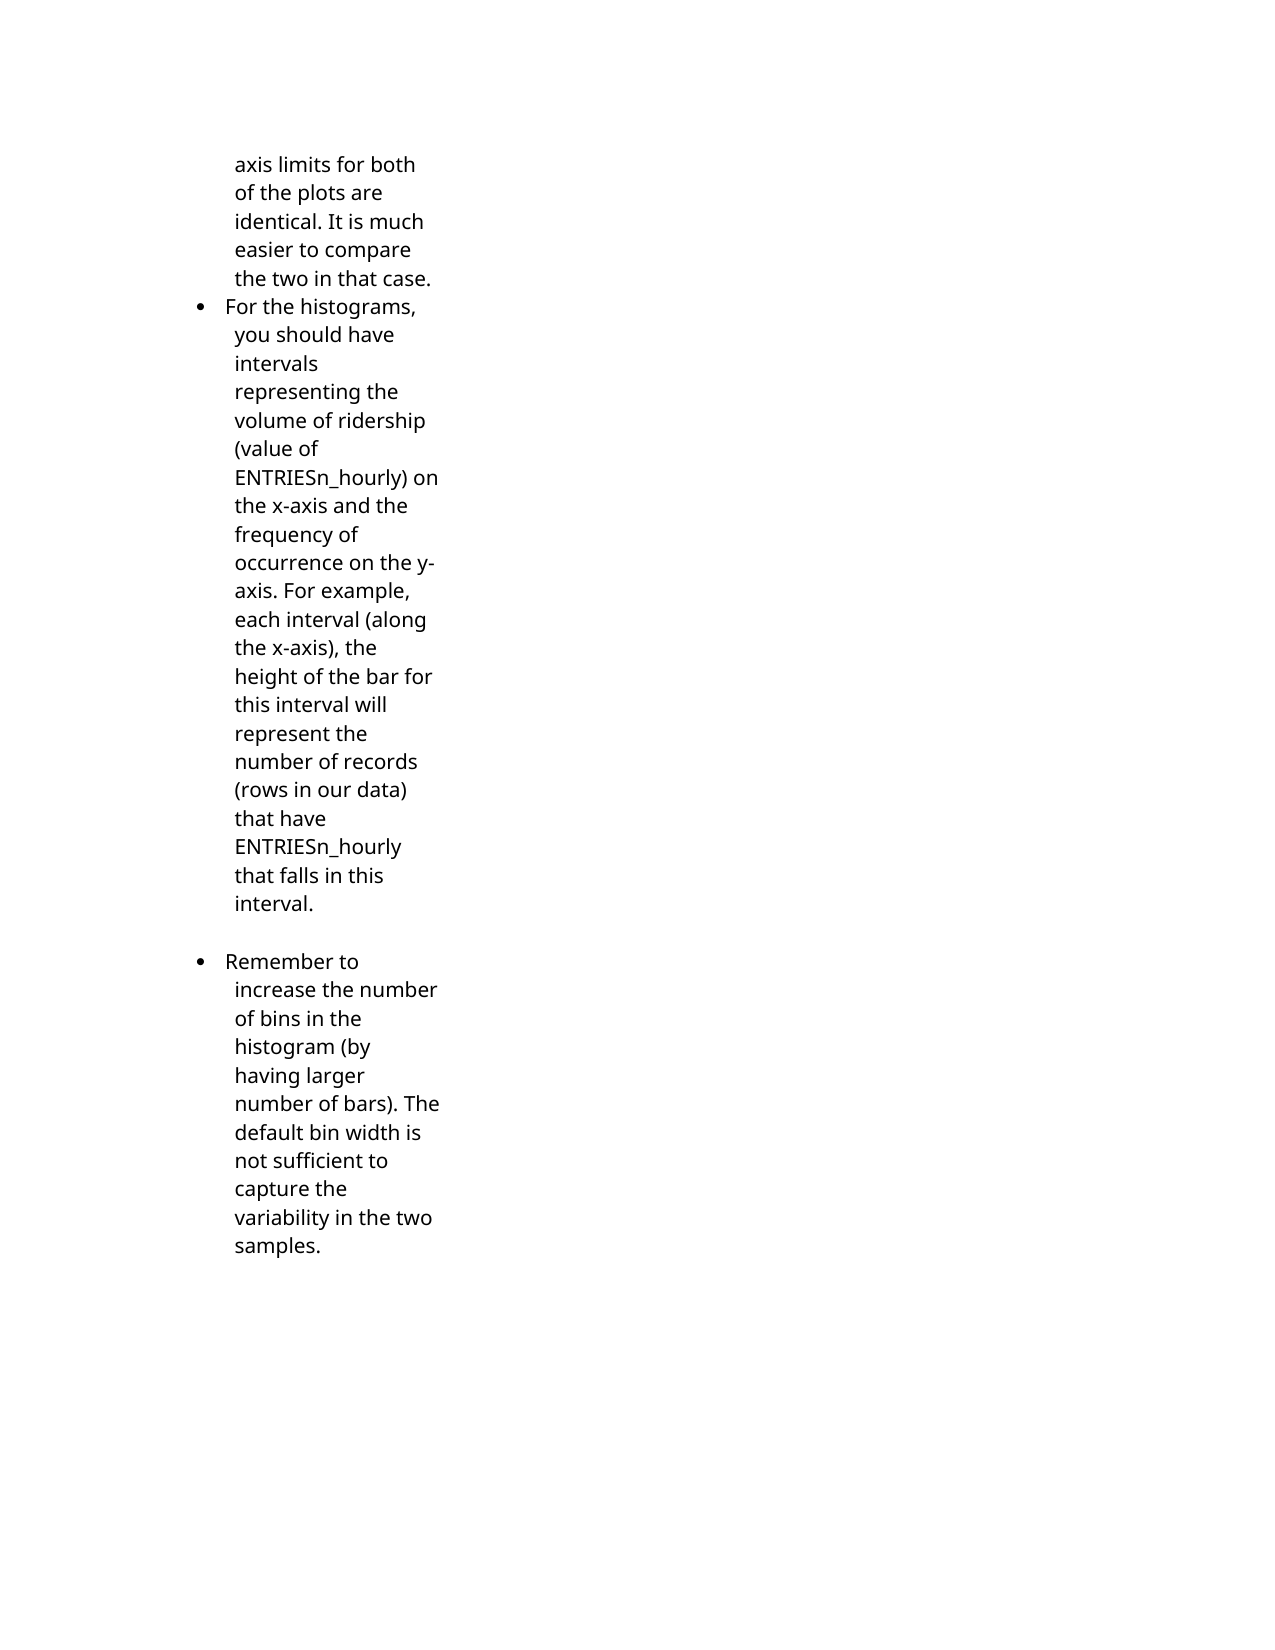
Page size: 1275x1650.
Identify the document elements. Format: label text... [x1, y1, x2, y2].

list Remember to increase the number of bins in the histogram (by having larger number of bars). The default bin width is not sufficient to capture the variability in the two samples. [197, 947, 441, 1260]
list For the histograms, you should have intervals representing the volume of ridership (value of ENTRIESn_hourly) on the x-axis and the frequency of occurrence on the y-axis. For example, each interval (along the x-axis), the height of the bar for this interval will represent the number of records (rows in our data) that have ENTRIESn_hourly that falls in this interval. [197, 292, 441, 918]
